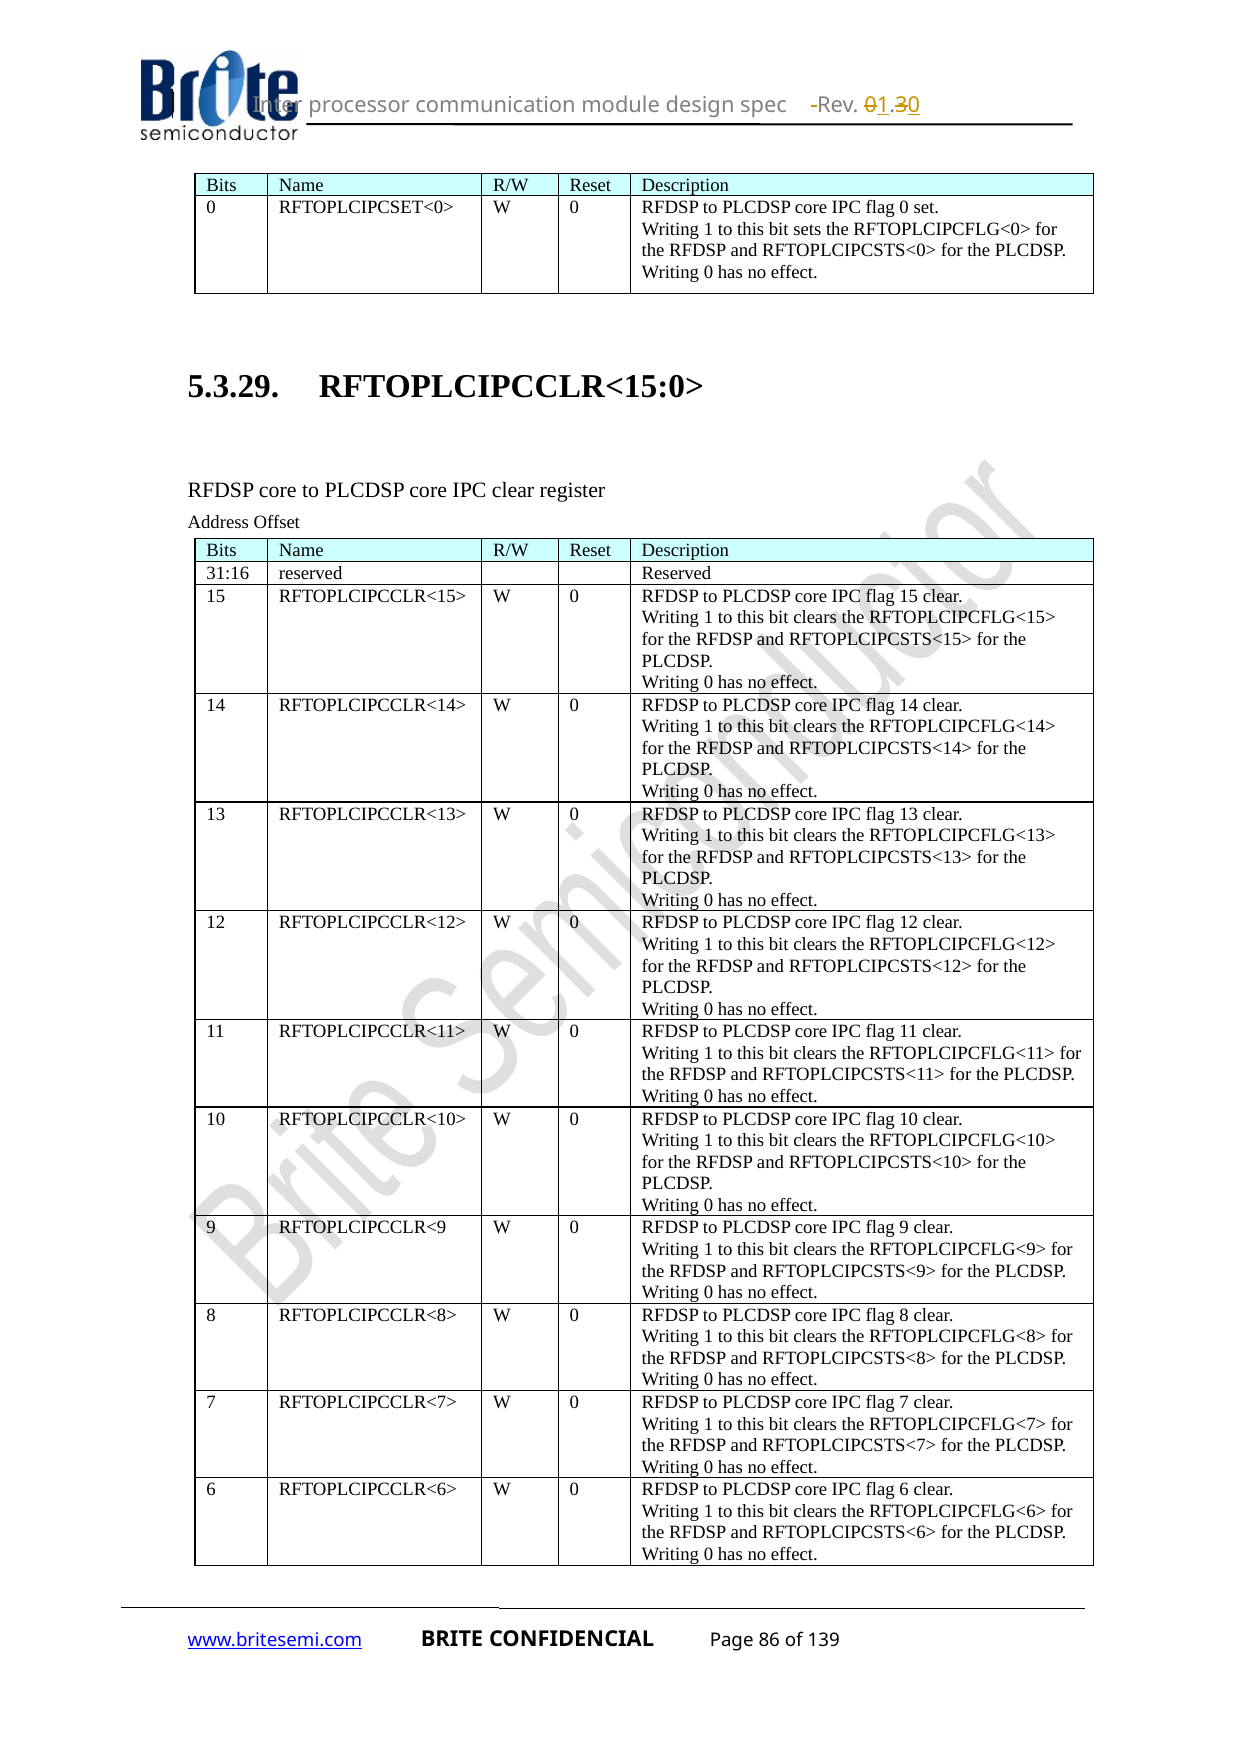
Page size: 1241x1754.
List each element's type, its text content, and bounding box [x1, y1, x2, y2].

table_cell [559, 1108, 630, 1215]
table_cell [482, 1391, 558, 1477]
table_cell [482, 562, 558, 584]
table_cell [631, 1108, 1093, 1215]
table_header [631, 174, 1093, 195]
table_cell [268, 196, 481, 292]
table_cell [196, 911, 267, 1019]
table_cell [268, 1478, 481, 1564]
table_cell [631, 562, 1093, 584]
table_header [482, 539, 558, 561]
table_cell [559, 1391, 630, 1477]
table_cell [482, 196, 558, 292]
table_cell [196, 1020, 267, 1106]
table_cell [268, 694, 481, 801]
subtitle RFTOPLCIPCCLR<15:0> [187, 353, 1053, 418]
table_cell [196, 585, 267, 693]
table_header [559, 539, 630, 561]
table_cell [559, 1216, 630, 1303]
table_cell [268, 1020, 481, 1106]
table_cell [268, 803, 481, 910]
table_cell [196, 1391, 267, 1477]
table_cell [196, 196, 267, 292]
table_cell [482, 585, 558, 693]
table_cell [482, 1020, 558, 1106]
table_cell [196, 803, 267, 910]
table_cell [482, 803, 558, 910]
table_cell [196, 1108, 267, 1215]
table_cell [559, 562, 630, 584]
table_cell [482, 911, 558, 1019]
text Address Offset [187, 506, 1053, 538]
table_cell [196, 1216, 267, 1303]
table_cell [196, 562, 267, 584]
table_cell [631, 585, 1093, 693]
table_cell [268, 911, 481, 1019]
text RFDSP core to PLCDSP core IPC clear register [187, 473, 1053, 506]
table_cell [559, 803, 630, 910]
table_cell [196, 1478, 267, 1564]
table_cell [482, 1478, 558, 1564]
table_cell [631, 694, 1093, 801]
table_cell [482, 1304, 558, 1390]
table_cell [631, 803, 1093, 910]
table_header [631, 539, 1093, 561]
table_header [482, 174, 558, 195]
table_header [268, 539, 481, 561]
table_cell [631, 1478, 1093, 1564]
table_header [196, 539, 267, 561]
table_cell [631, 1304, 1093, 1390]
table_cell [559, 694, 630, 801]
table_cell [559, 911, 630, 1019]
picture [140, 50, 298, 140]
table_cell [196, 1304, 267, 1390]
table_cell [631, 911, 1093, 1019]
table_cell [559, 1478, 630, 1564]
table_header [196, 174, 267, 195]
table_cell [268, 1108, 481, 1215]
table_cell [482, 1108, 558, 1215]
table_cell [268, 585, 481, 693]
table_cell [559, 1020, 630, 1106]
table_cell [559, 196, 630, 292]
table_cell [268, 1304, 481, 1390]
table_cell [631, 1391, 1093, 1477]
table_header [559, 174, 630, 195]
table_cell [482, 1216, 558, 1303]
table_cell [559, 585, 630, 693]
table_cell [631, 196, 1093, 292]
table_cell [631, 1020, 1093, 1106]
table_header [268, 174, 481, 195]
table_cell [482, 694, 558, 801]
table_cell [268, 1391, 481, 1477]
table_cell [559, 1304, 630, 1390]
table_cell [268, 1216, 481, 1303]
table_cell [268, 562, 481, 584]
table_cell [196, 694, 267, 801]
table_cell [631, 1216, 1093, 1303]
